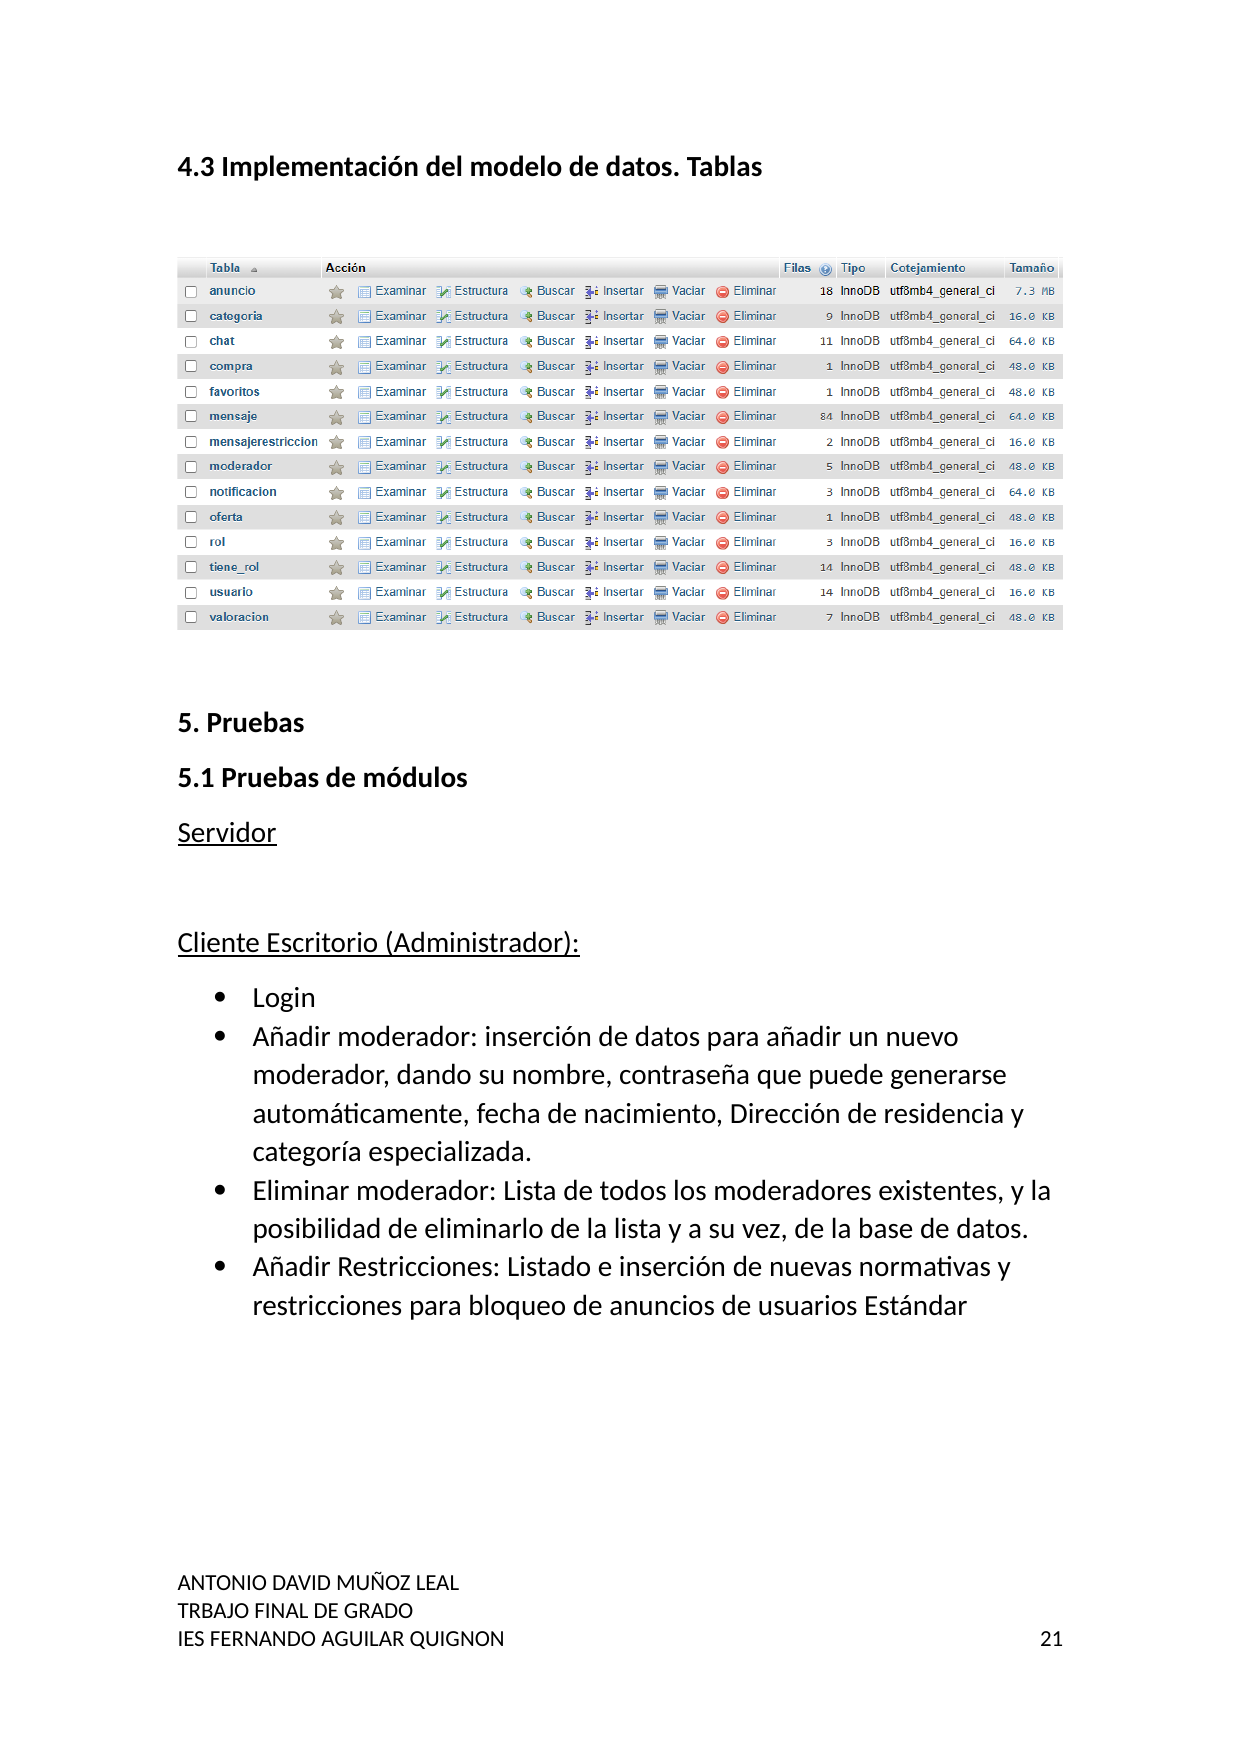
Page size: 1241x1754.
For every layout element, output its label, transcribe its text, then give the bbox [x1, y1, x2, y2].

list Eliminar moderador: Lista de todos los moderadores existentes, y la posibilidad de eliminarlo de la lista y a su vez, de la base de datos. [215, 1172, 1063, 1246]
list Añadir Restricciones: Listado e inserción de nuevas normativas y restricciones para bloqueo de anuncios de usuarios Estándar [215, 1248, 1063, 1322]
list Añadir moderador: inserción de datos para añadir un nuevo moderador, dando su nombre, contraseña que puede generarse automáticamente, fecha de nacimiento, Dirección de residencia y categoría especializada. [215, 1018, 1063, 1169]
text 4.3 Implementación del modelo de datos. Tablas [177, 148, 1063, 183]
text Servidor [177, 814, 1063, 850]
text Cliente Escritorio (Administrador): [177, 924, 1063, 960]
list Login [215, 979, 1063, 1015]
text 5. Pruebas [177, 704, 1063, 739]
text 5.1 Pruebas de módulos [177, 759, 1063, 794]
picture [177, 257, 1063, 630]
